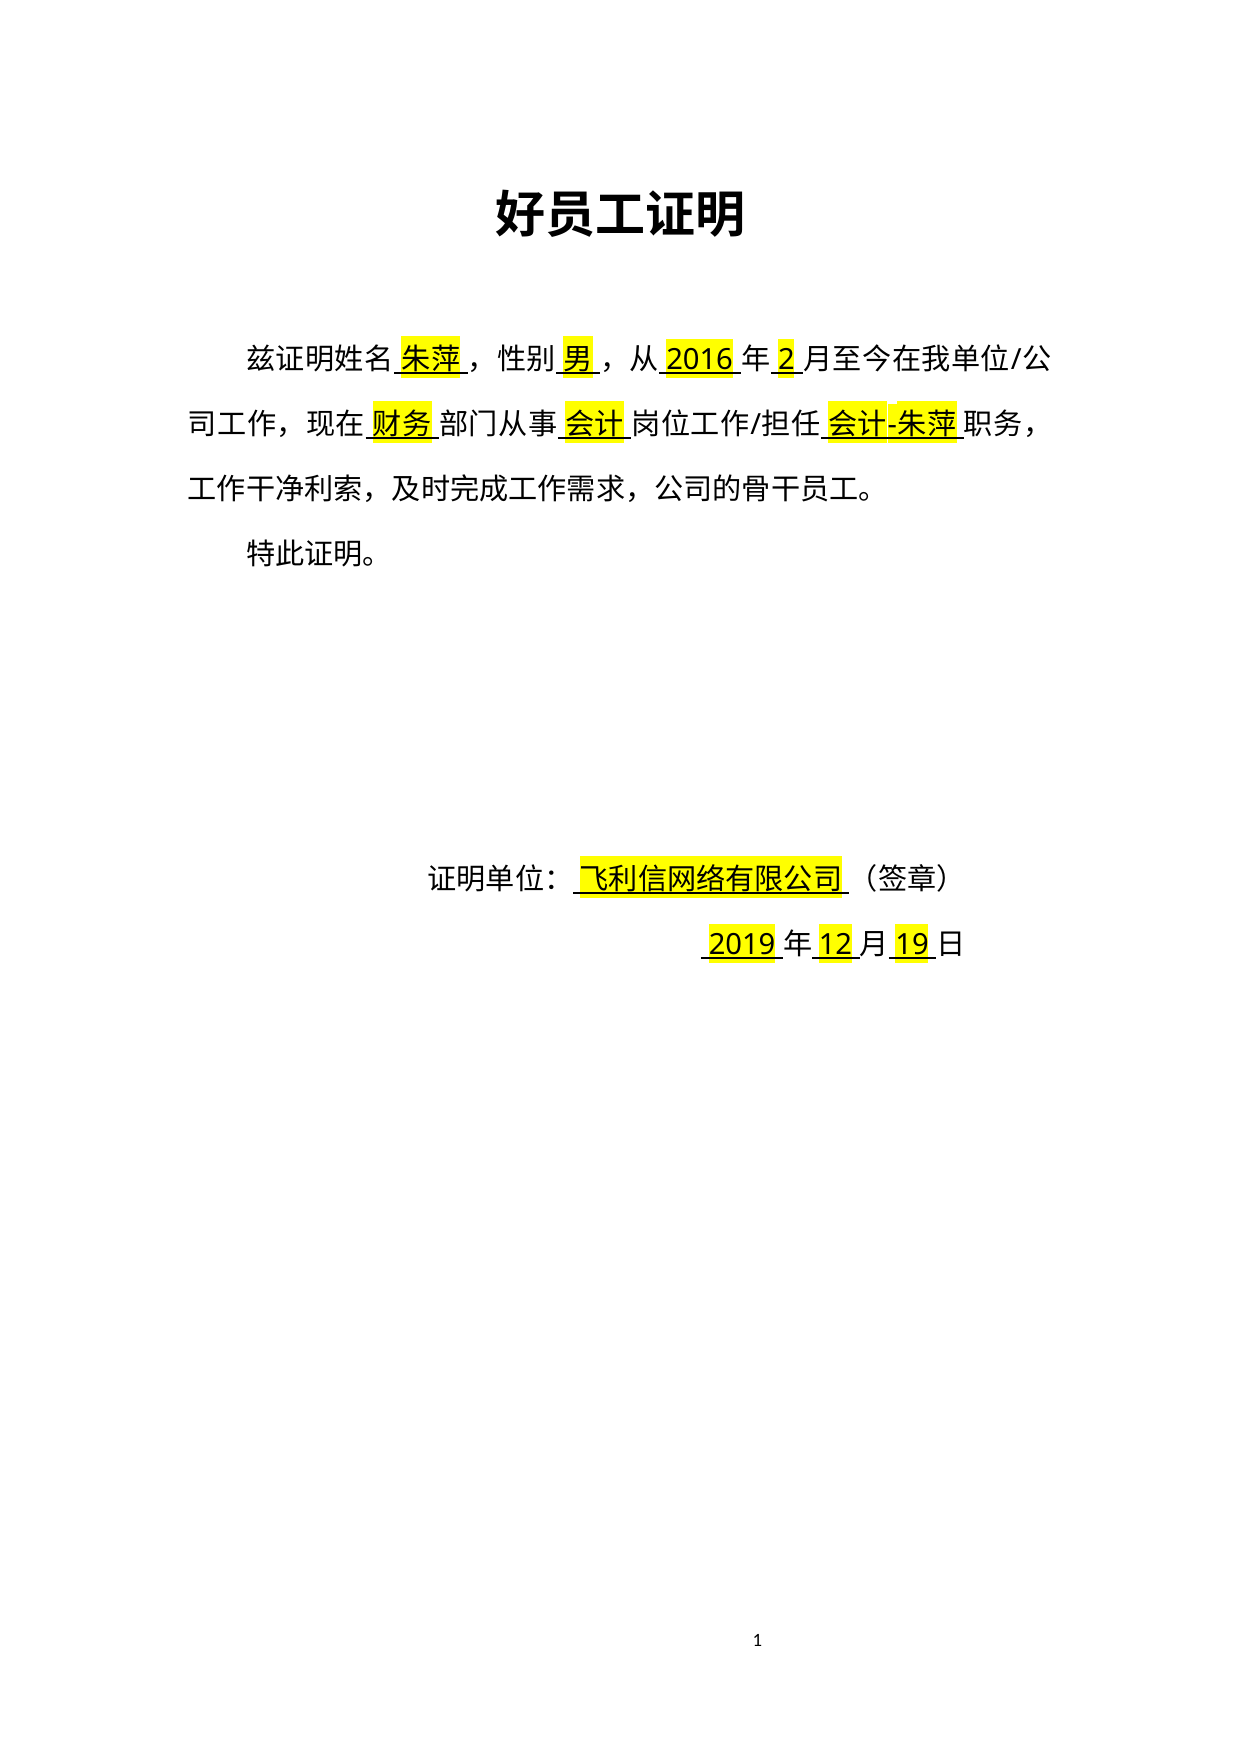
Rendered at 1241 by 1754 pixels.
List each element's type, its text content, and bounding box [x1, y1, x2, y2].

text 兹证明姓名 朱萍 ，性别 男 ，从 2016 年 2 月至今在我单位/公司工作，现在 财务 部门从事 会计 岗位工作/担任 会计-朱萍 职务，工作干净利索，及时完成工作需求，公司的骨干员工。 [187, 324, 1053, 519]
text 特此证明。 [187, 519, 1053, 584]
text 好员工证明 [187, 162, 1053, 259]
text 证明单位： 飞利信网络有限公司 （签章） [187, 844, 965, 909]
text 2019 年 12 月 19 日 [187, 909, 965, 974]
